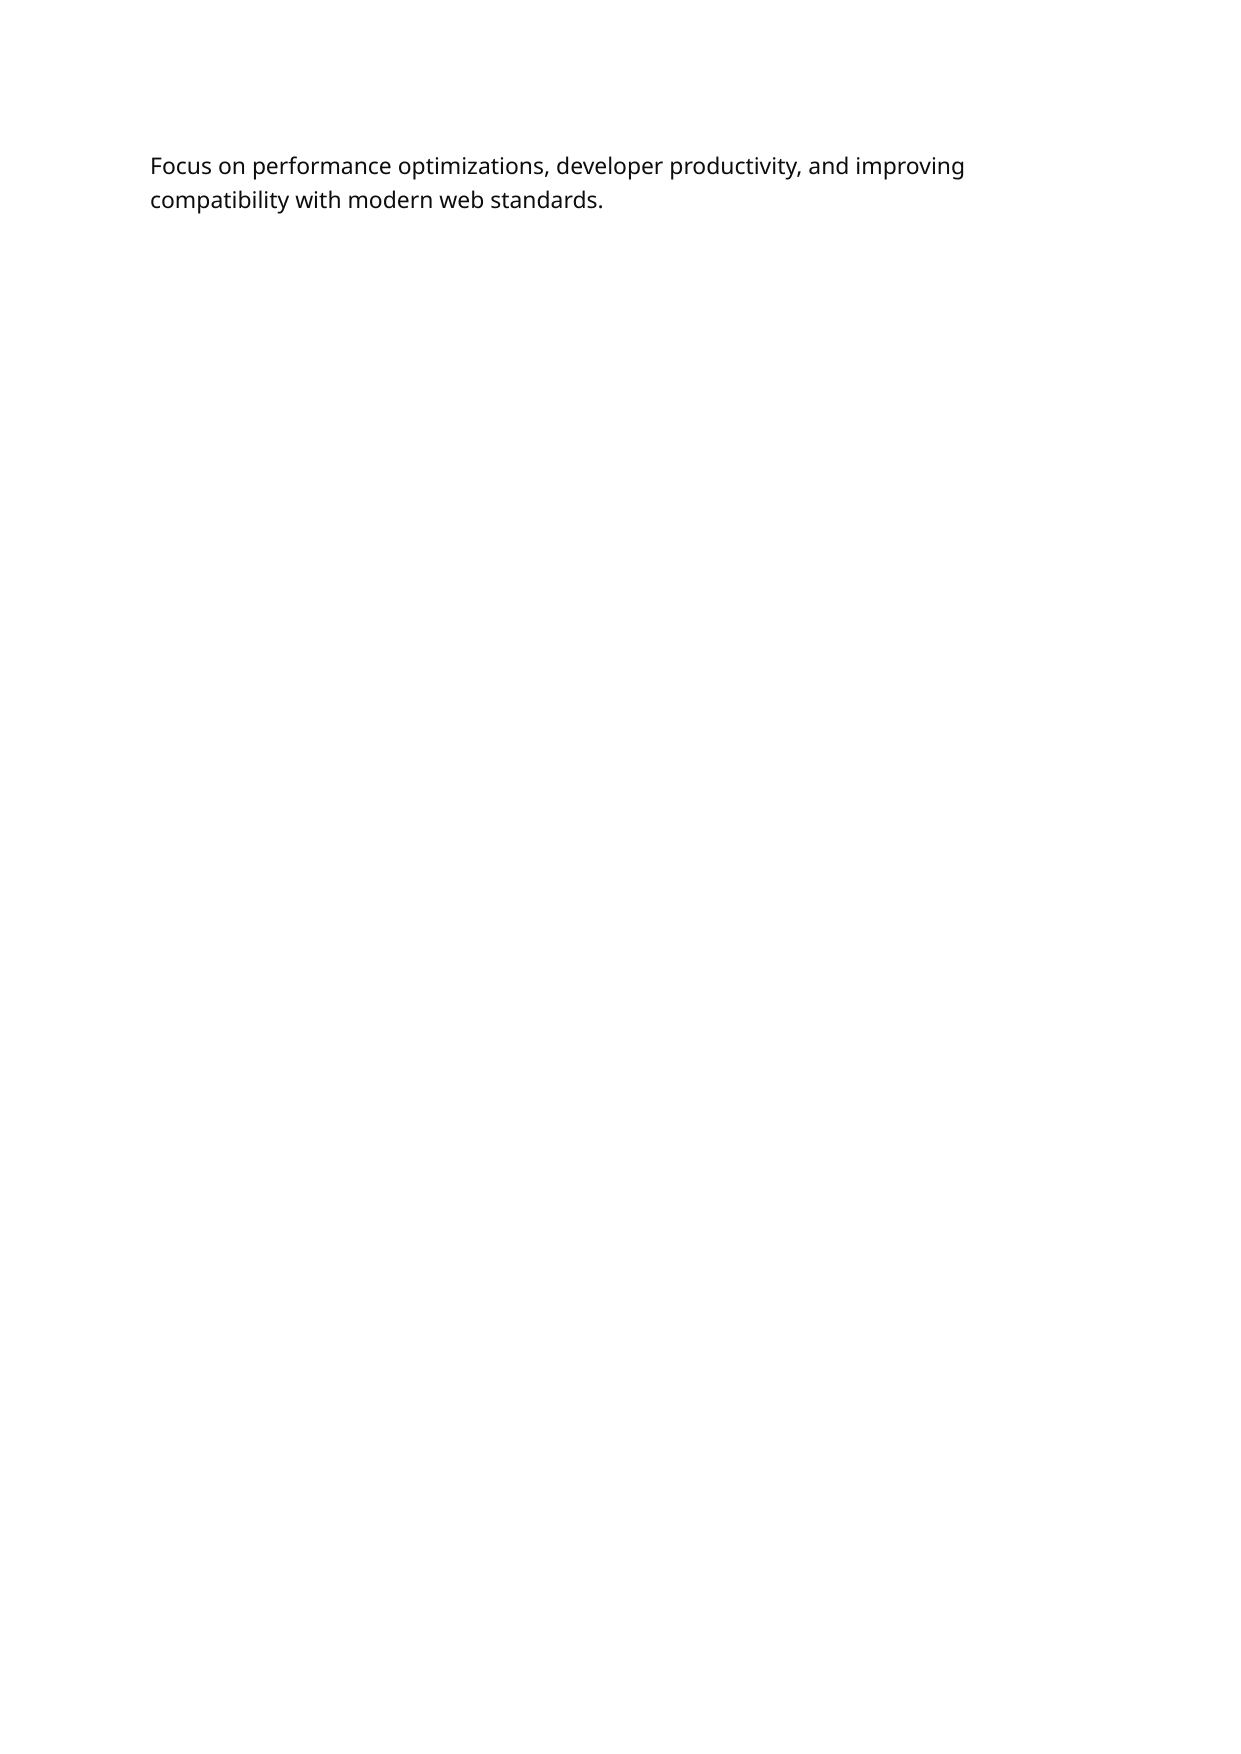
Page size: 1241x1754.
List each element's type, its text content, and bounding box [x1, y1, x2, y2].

text Focus on performance optimizations, developer productivity, and improving compatibility with modern web standards. [150, 150, 1090, 215]
